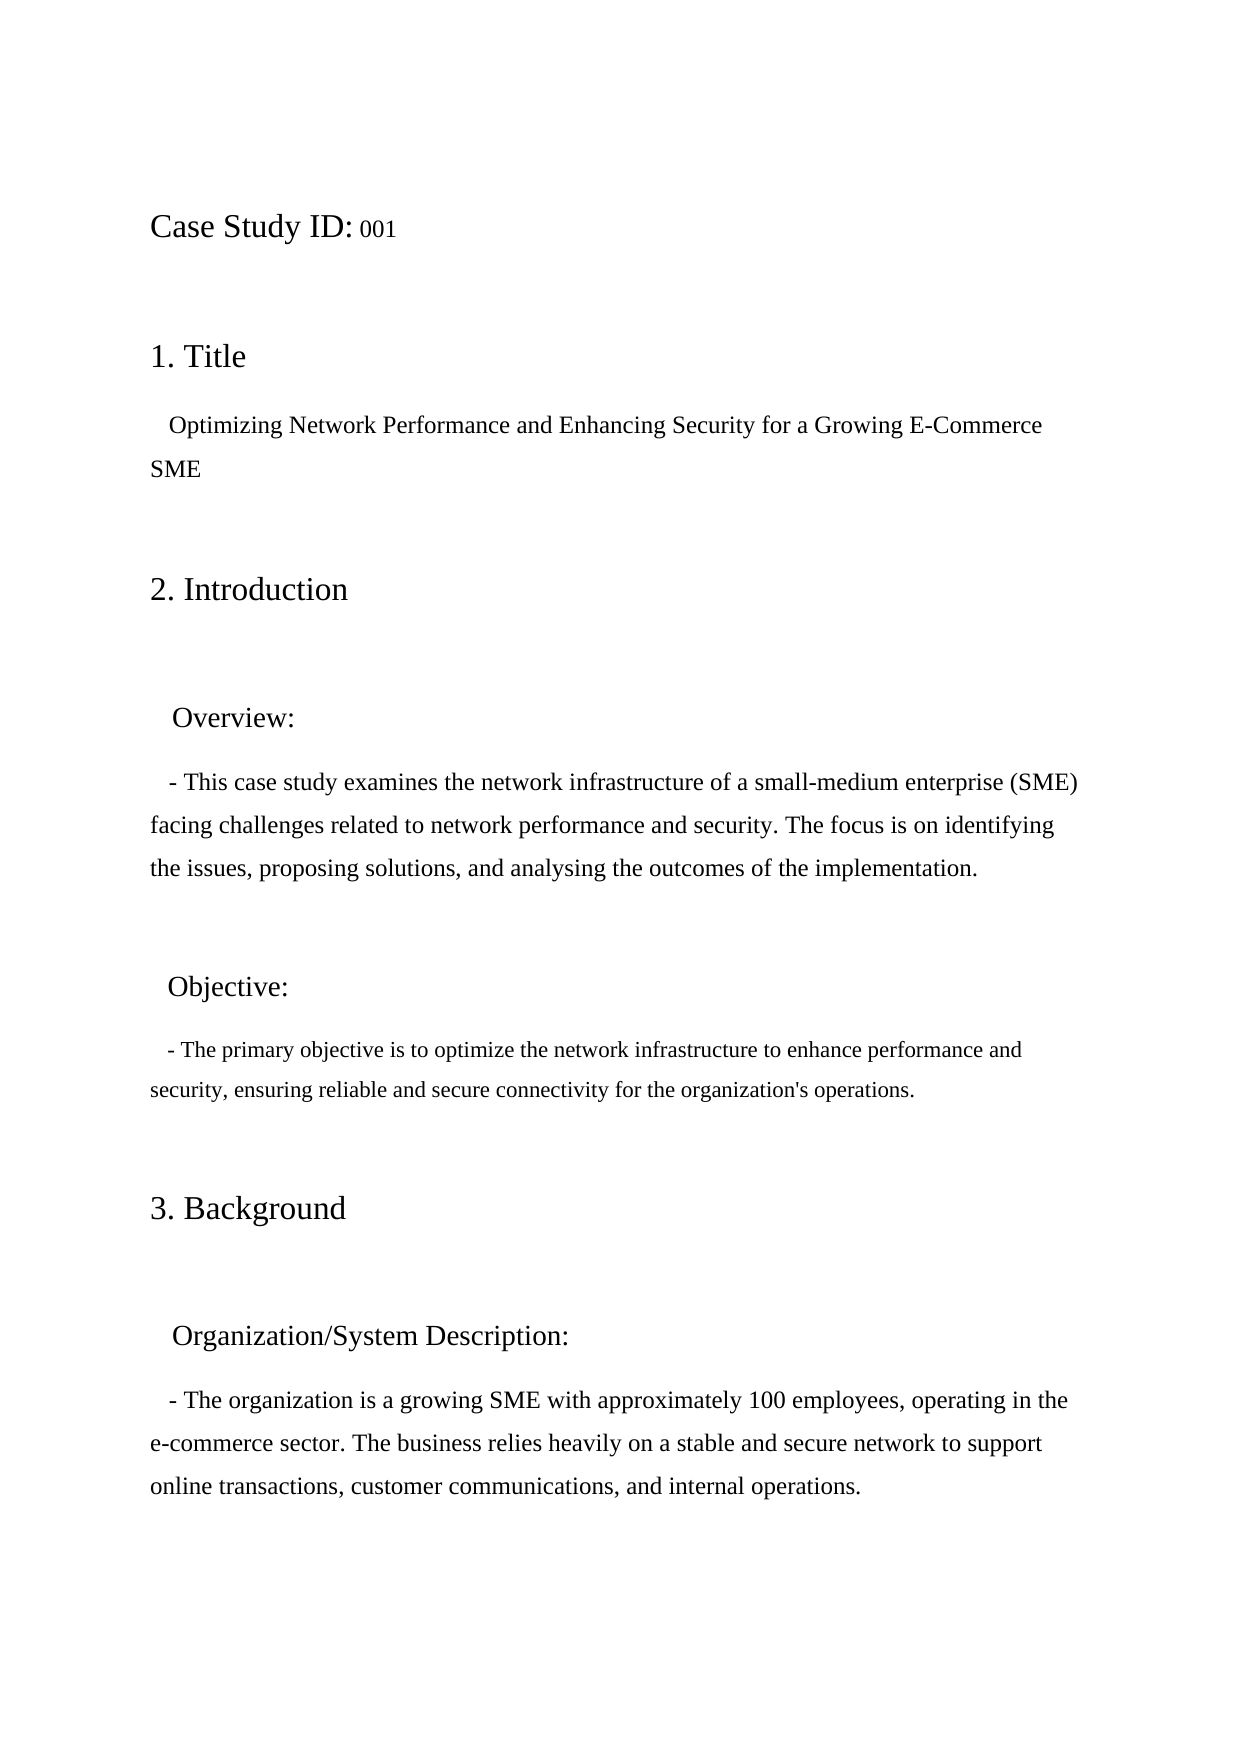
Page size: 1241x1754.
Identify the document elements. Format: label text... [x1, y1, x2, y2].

text Optimizing Network Performance and Enhancing Security for a Growing E-Commerce SME [150, 411, 1090, 482]
text - The organization is a growing SME with approximately 100 employees, operating in the e-commerce sector. The business relies heavily on a stable and secure network to support online transactions, customer communications, and internal operations. [150, 1385, 1090, 1500]
text 3. Background [150, 1188, 1090, 1226]
text - This case study examines the network infrastructure of a small-medium enterprise (SME) facing challenges related to network performance and security. The focus is on identifying the issues, proposing solutions, and analysing the outcomes of the implementation. [150, 767, 1090, 882]
text - The primary objective is to optimize the network infrastructure to enhance performance and security, ensuring reliable and secure connectivity for the organization's operations. [150, 1036, 1090, 1102]
text 1. Title [150, 336, 1090, 375]
text 2. Introduction [150, 570, 1090, 608]
text Organization/System Description: [150, 1318, 1090, 1352]
text Case Study ID: 001 [150, 206, 1090, 244]
text Objective: [150, 969, 1090, 1003]
text Overview: [150, 700, 1090, 733]
